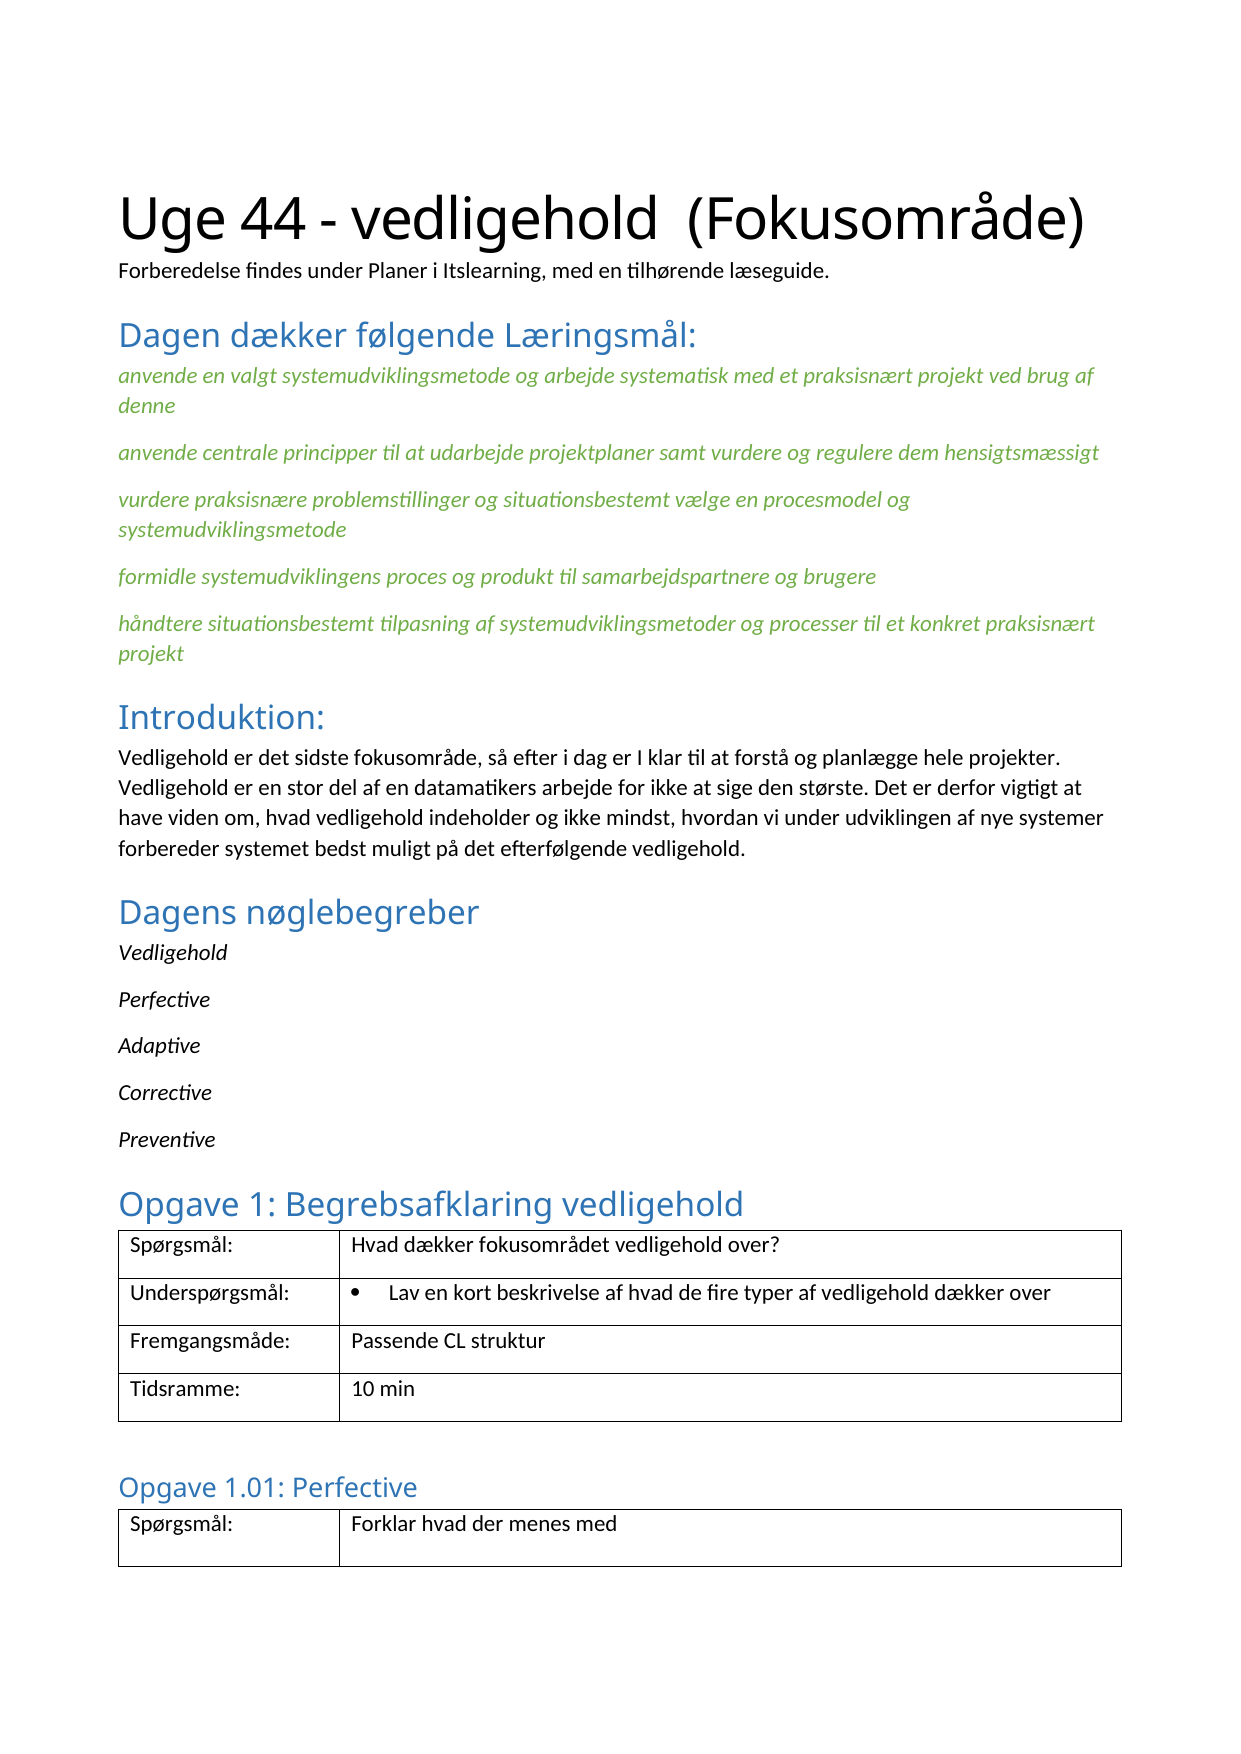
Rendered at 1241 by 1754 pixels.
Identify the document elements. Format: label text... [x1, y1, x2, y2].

subtitle Dagens nøglebegreber [118, 889, 1122, 934]
table_header Hvad dækker fokusområdet vedligehold over? [340, 1231, 1121, 1277]
text Adaptive [118, 1032, 1122, 1060]
text vurdere praksisnære problemstillinger og situationsbestemt vælge en procesmodel og systemudviklingsmetode [118, 485, 1122, 543]
subtitle Opgave 1: Begrebsafklaring vedligehold [118, 1181, 1122, 1226]
text anvende centrale principper til at udarbejde projektplaner samt vurdere og regulere dem hensigtsmæssigt [118, 438, 1122, 466]
text formidle systemudviklingens proces og produkt til samarbejdspartnere og brugere [118, 562, 1122, 590]
table_cell Fremgangsmåde: [119, 1326, 339, 1373]
table_header Spørgsmål: [119, 1510, 339, 1566]
text Dagen dækker følgende Læringsmål: [118, 312, 1122, 357]
table_header Spørgsmål: [119, 1231, 339, 1277]
text Preventive [118, 1125, 1122, 1153]
title Uge 44 - vedligehold (Fokusområde) [118, 177, 1122, 257]
text Forberedelse findes under Planer i Itslearning, med en tilhørende læseguide. [118, 257, 1122, 285]
table_cell Underspørgsmål: [119, 1279, 339, 1325]
text anvende en valgt systemudviklingsmetode og arbejde systematisk med et praksisnært projekt ved brug af denne [118, 361, 1122, 419]
text Introduktion: [118, 694, 1122, 739]
text Vedligehold [118, 938, 1122, 966]
text håndtere situationsbestemt tilpasning af systemudviklingsmetoder og processer til et konkret praksisnært projekt [118, 609, 1122, 667]
text Perfective [118, 985, 1122, 1013]
table_header Forklar hvad der menes med [340, 1510, 1121, 1566]
text Vedligehold er det sidste fokusområde, så efter i dag er I klar til at forstå og planlægge hele projekter. Vedligehold er en stor del af en datamatikers arbejde for ikke at sige den største. Det er derfor vigtigt at have viden om, hvad vedligehold indeholder og ikke mindst, hvordan vi under udviklingen af nye systemer forbereder systemet bedst muligt på det efterfølgende vedligehold. [118, 743, 1122, 862]
table_cell 10 min [340, 1374, 1121, 1421]
text Corrective [118, 1078, 1122, 1107]
table_cell Tidsramme: [119, 1374, 339, 1421]
table_cell Lav en kort beskrivelse af hvad de fire typer af vedligehold dækker over [340, 1279, 1121, 1325]
subtitle Opgave 1.01: Perfective [118, 1469, 1122, 1506]
table_cell Passende CL struktur [340, 1326, 1121, 1373]
